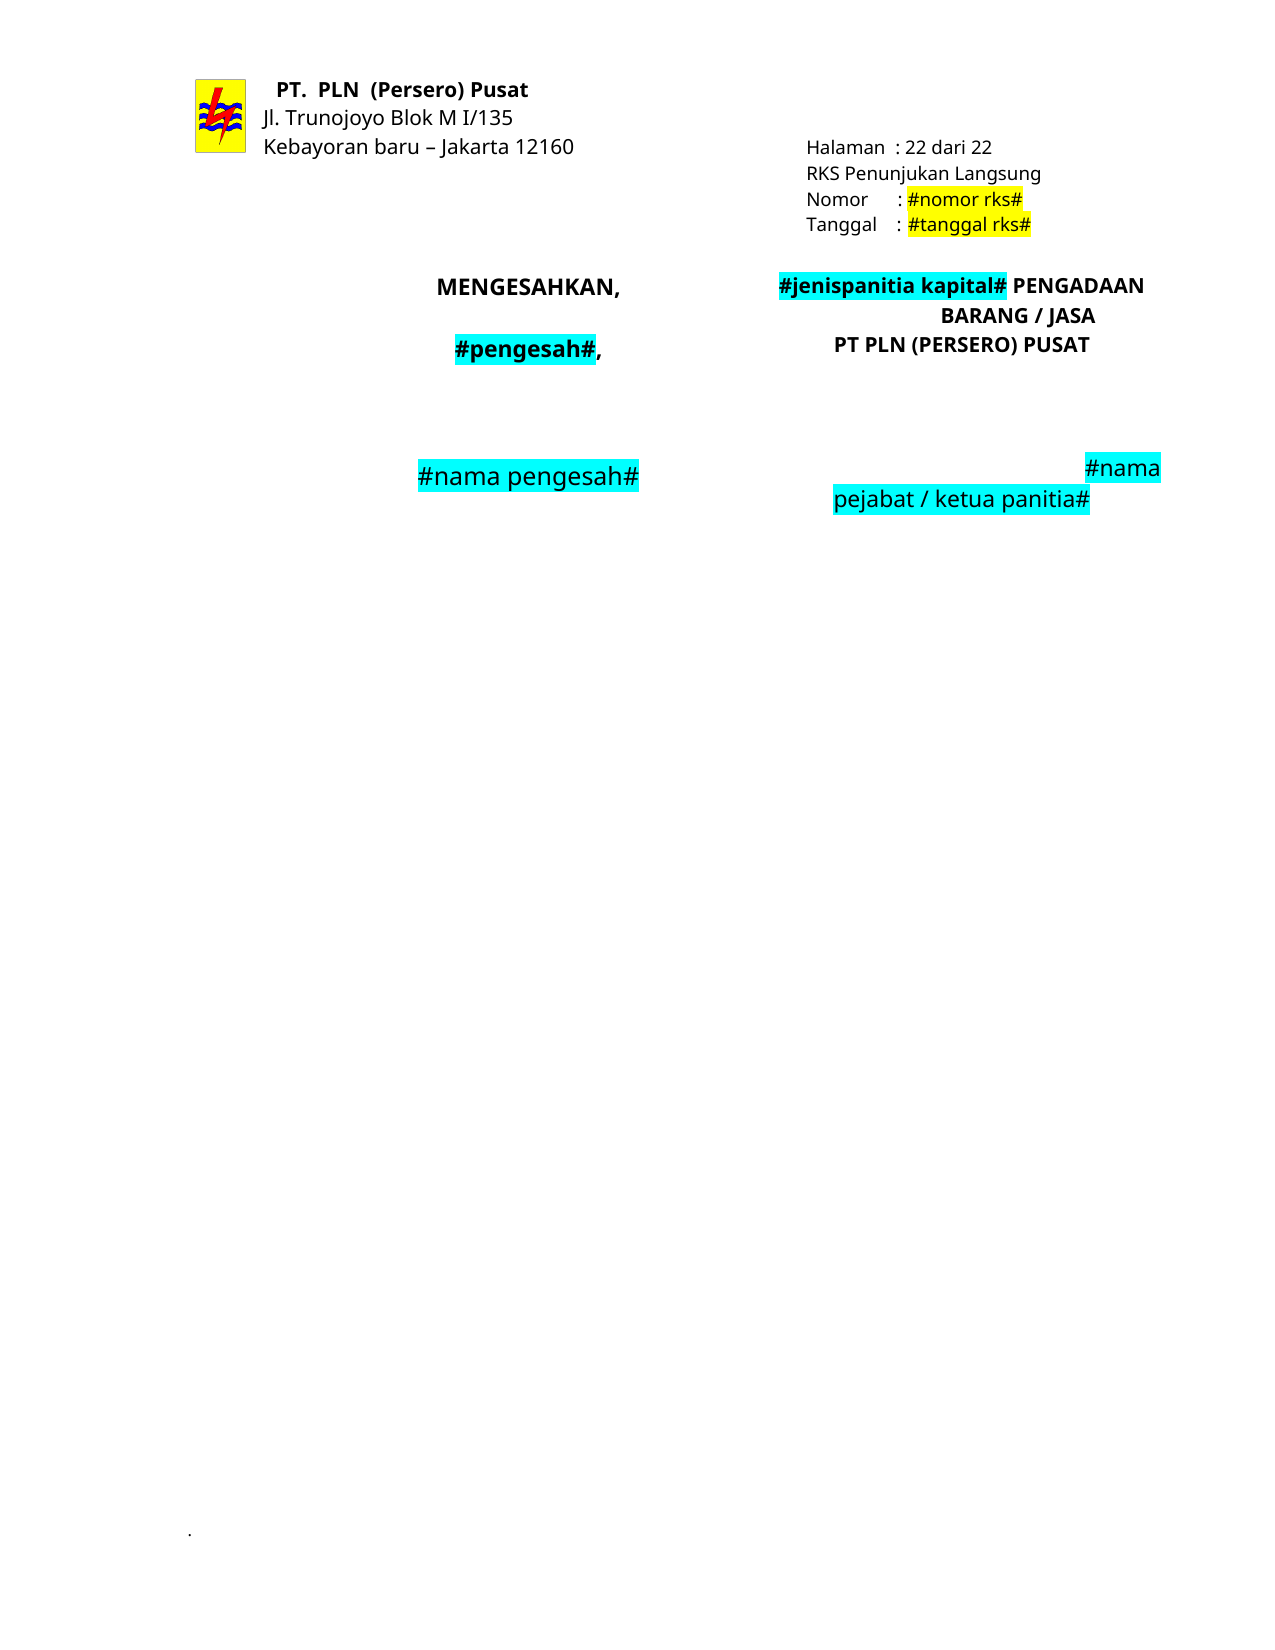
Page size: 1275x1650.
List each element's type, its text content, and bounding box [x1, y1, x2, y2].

table_header MENGESAHKAN, #pengesah#, #nama pengesah# [307, 271, 749, 515]
picture [194, 78, 246, 154]
table_header #jenispanitia kapital# PENGADAAN BARANG / JASA PT PLN (PERSERO) PUSAT #nama pejabat / ketua panitia# [749, 271, 1174, 515]
